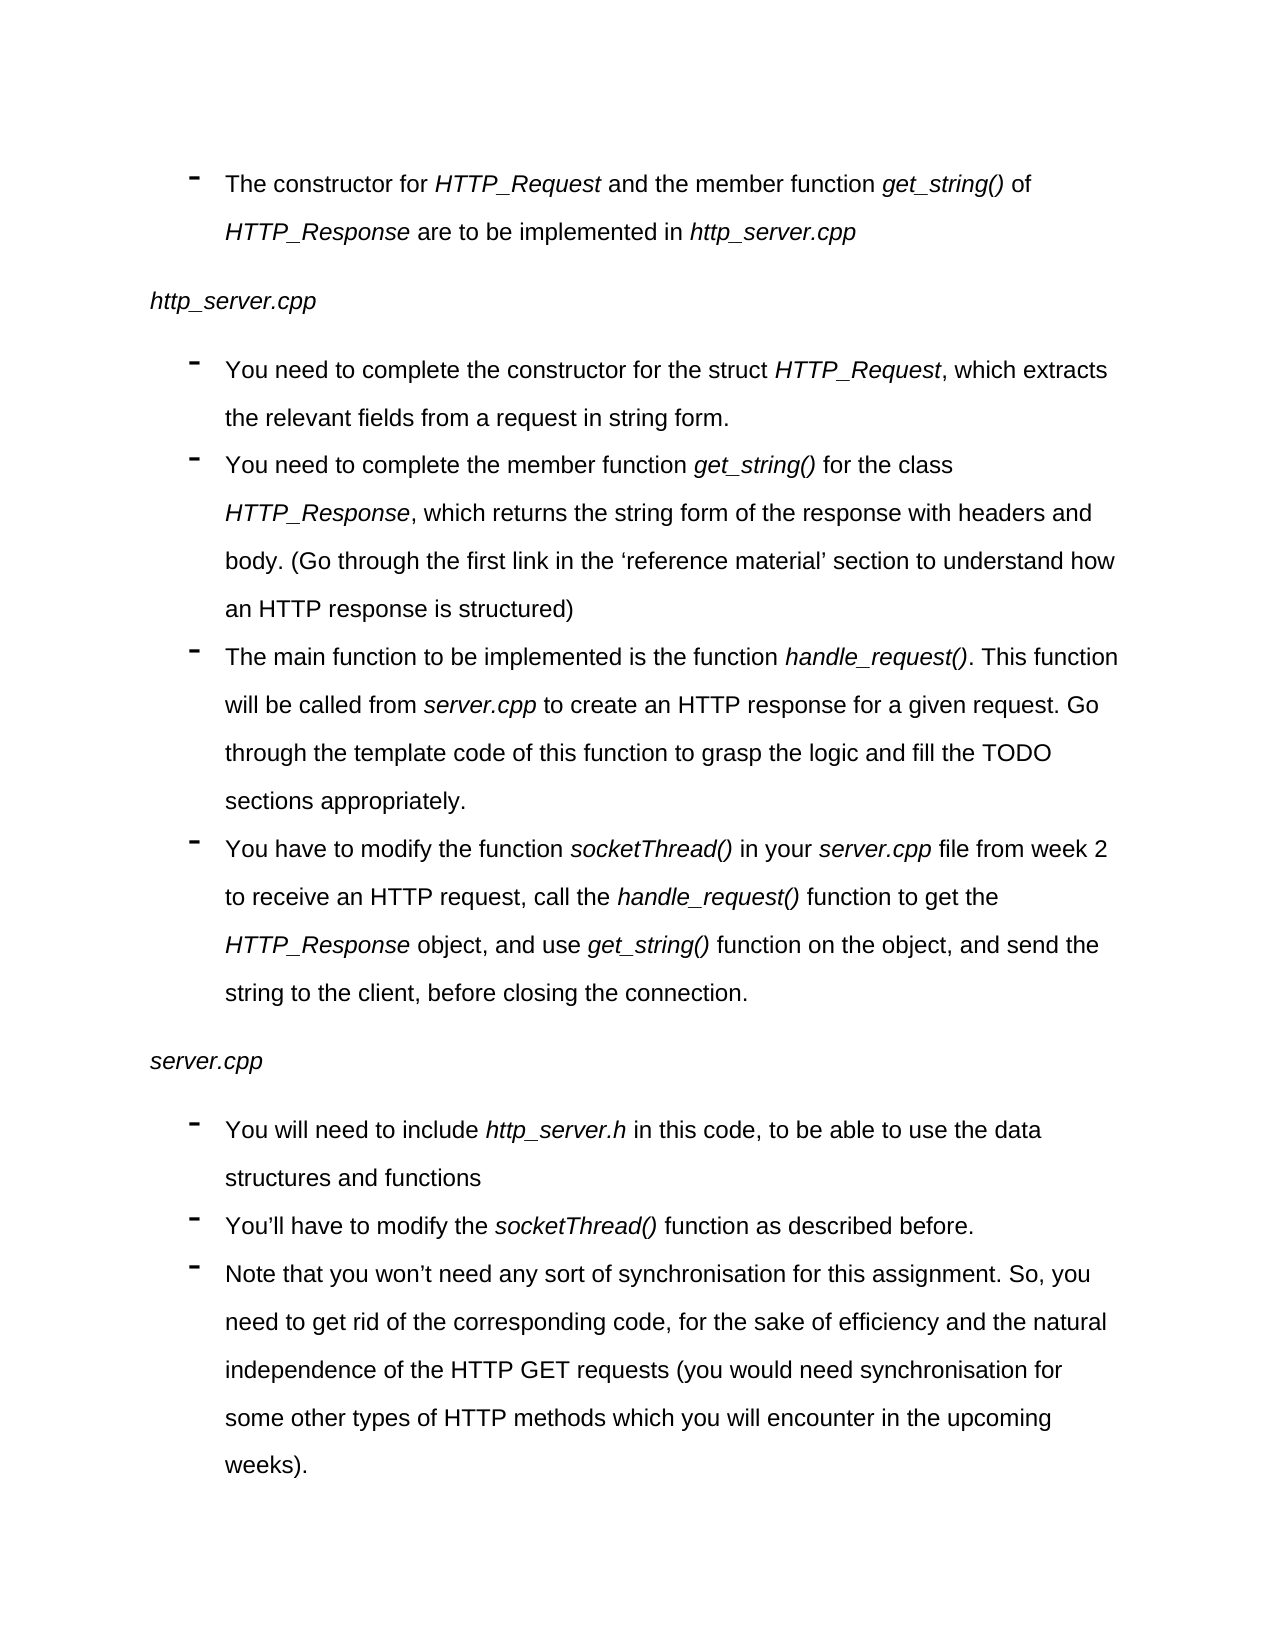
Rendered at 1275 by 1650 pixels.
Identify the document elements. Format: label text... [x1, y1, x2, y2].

list You need to complete the constructor for the struct HTTP_Request, which extracts the relevant fields from a request in string form. [187, 335, 1125, 431]
list You need to complete the member function get_string() for the class HTTP_Response, which returns the string form of the response with headers and body. (Go through the first link in the ‘reference material’ section to understand how an HTTP response is structured) [187, 431, 1125, 623]
list Note that you won’t need any sort of synchronisation for this assignment. So, you need to get rid of the corresponding code, for the sake of efficiency and the natural independence of the HTTP GET requests (you would need synchronisation for some other types of HTTP methods which you will encounter in the upcoming weeks). [187, 1239, 1125, 1479]
list You’ll have to modify the socketThread() function as described before. [187, 1192, 1125, 1239]
text server.cpp [150, 1027, 1125, 1075]
list You have to modify the function socketThread() in your server.cpp file from week 2 to receive an HTTP request, call the handle_request() function to get the HTTP_Response object, and use get_string() function on the object, and send the string to the client, before closing the connection. [187, 814, 1125, 1006]
list The constructor for HTTP_Request and the member function get_string() of HTTP_Response are to be implemented in http_server.cpp [187, 150, 1125, 246]
text http_server.cpp [150, 267, 1125, 314]
list You will need to include http_server.h in this code, to be able to use the data structures and functions [187, 1096, 1125, 1192]
list The main function to be implemented is the function handle_request(). This function will be called from server.cpp to create an HTTP response for a given request. Go through the template code of this function to grasp the logic and fill the TODO sections appropriately. [187, 623, 1125, 814]
